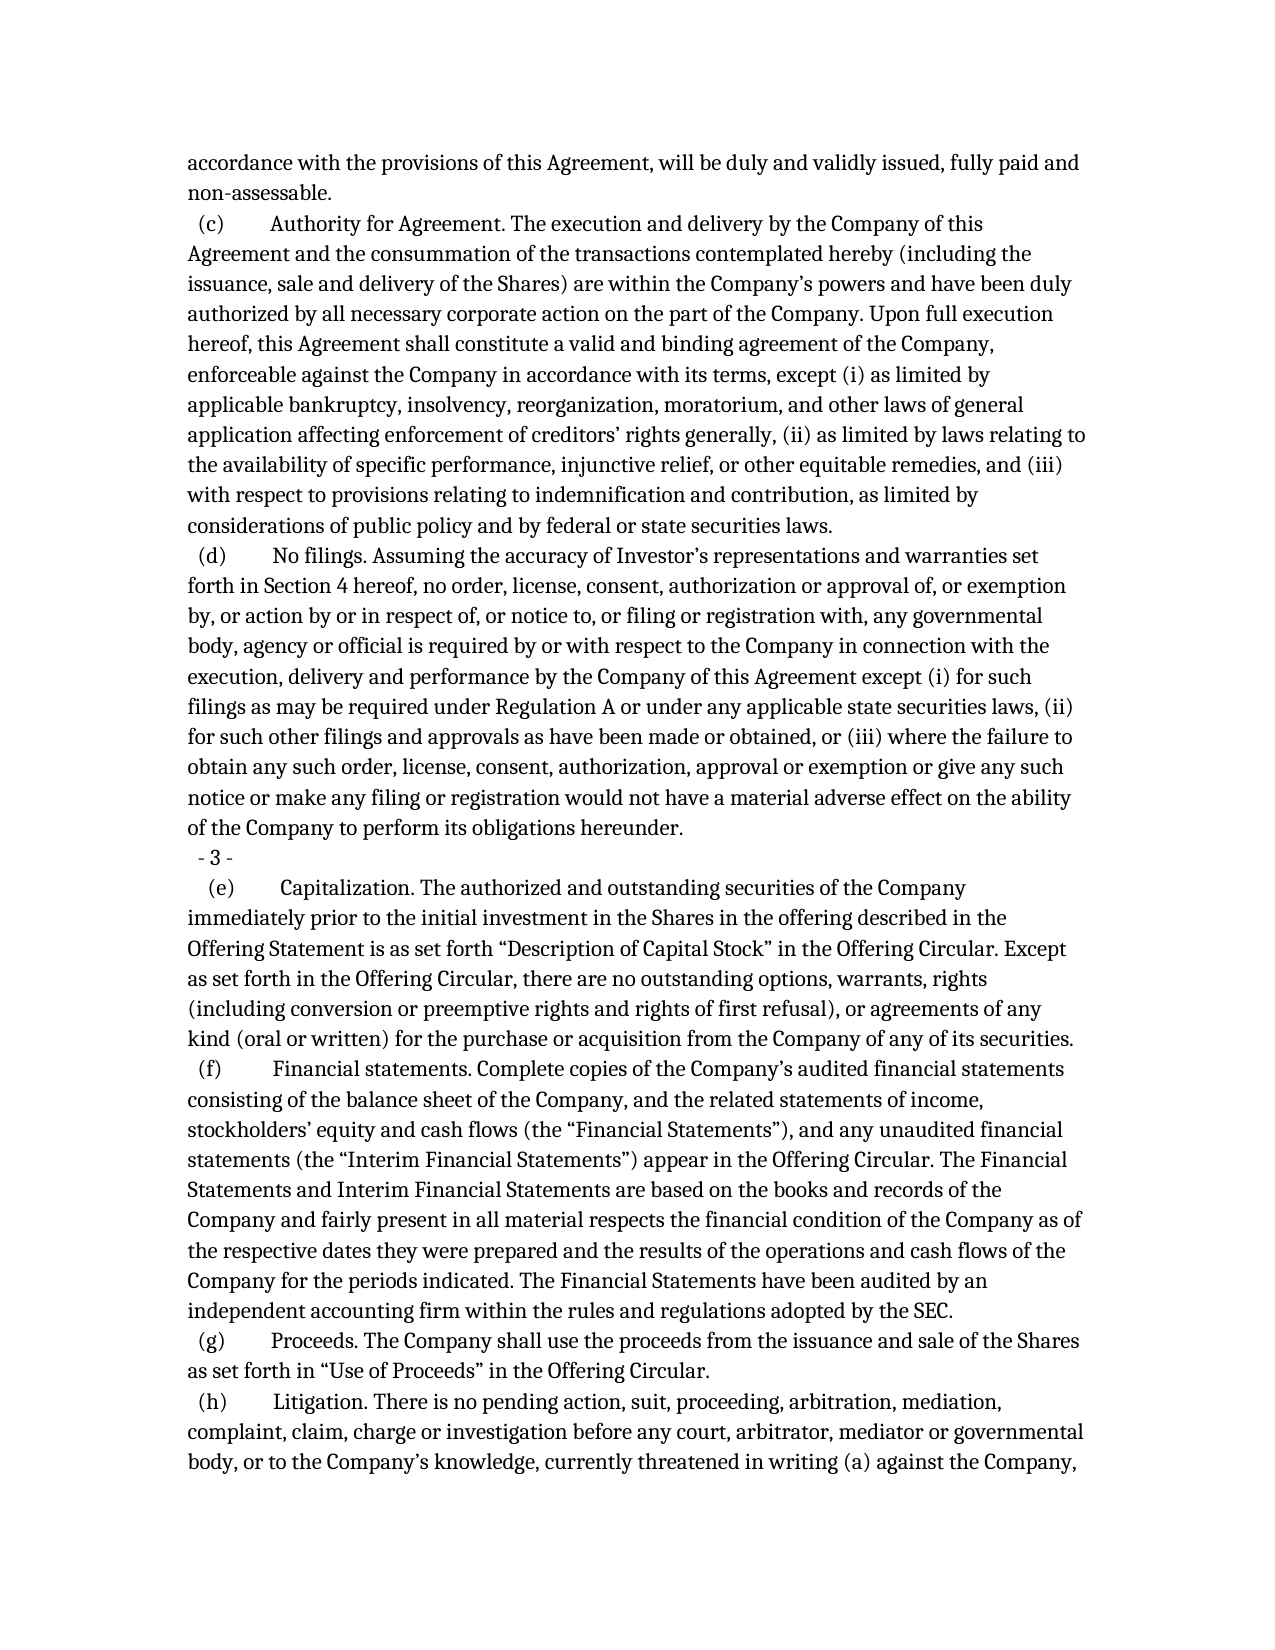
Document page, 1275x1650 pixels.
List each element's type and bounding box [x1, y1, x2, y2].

text [187, 150, 1087, 1475]
